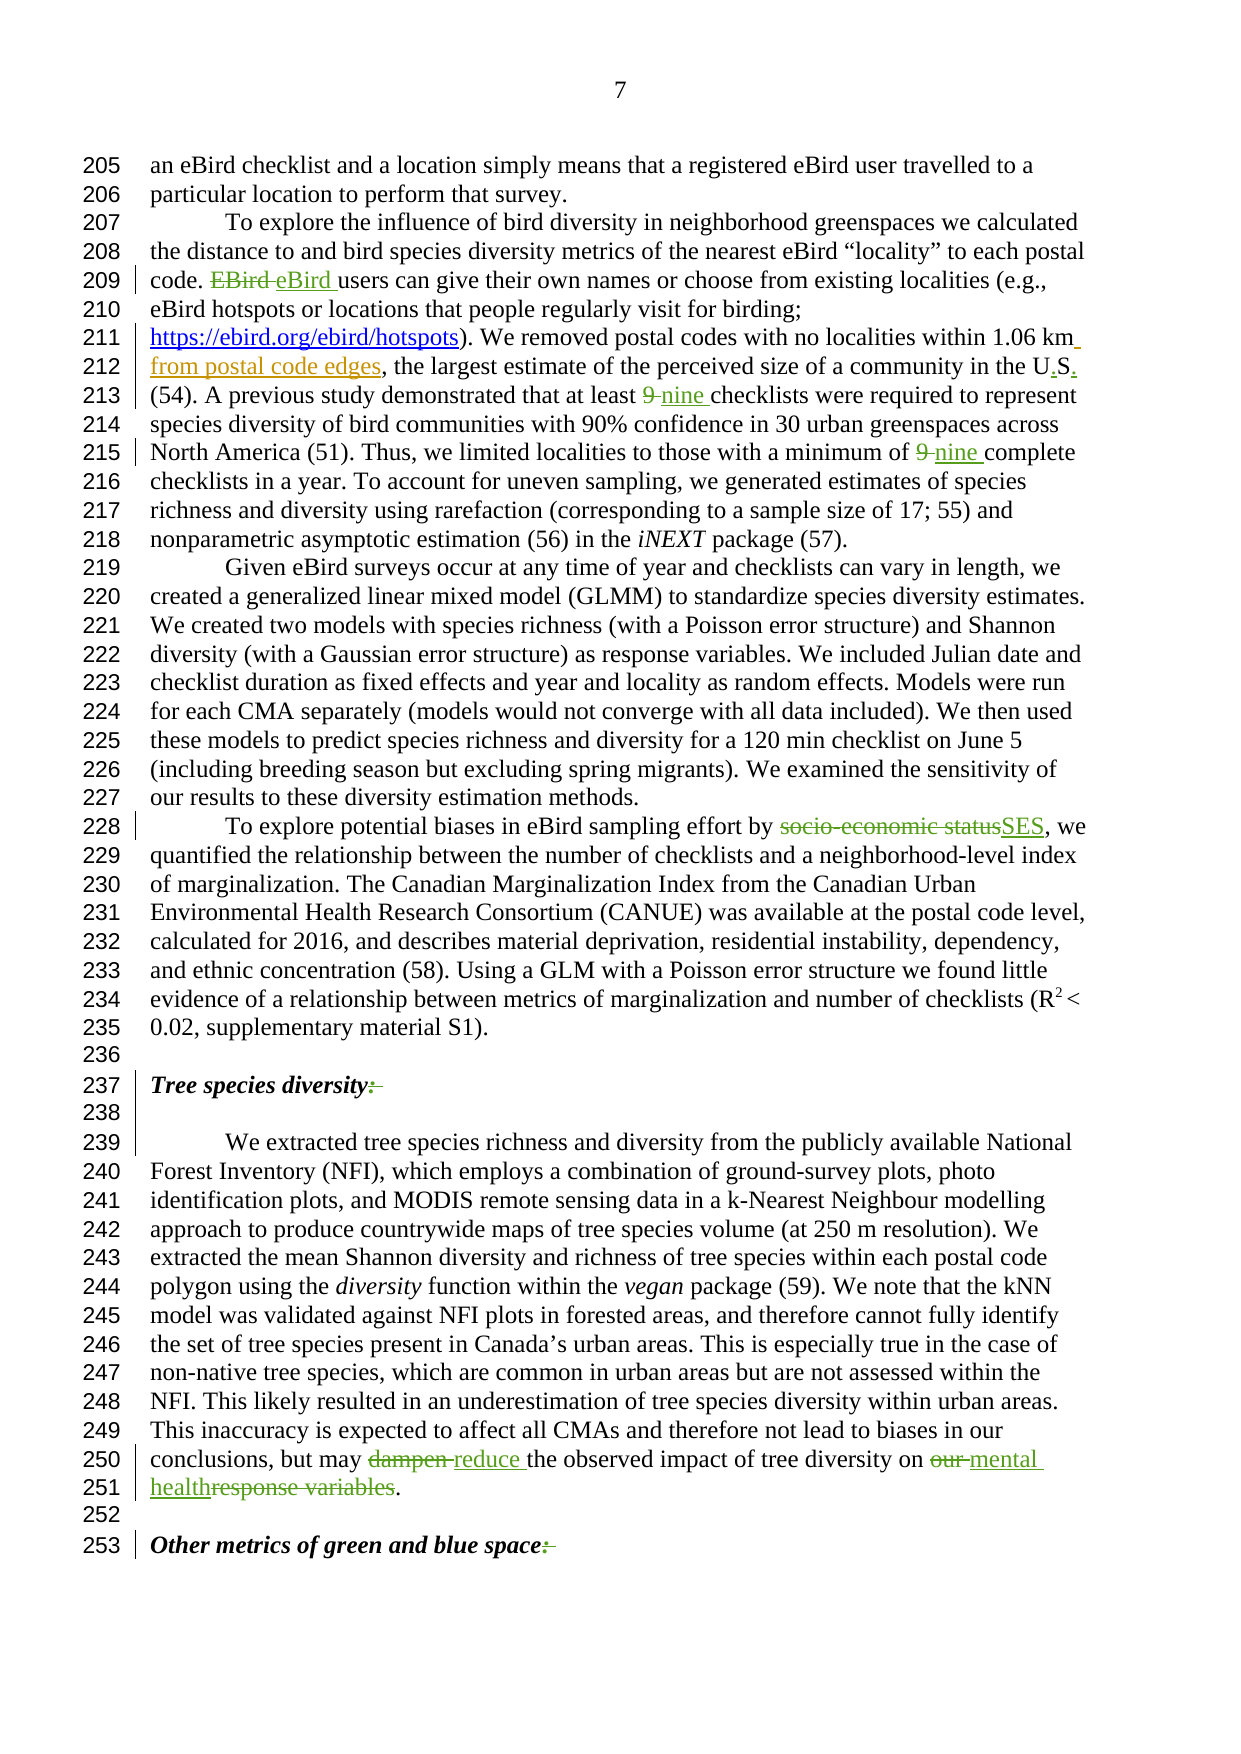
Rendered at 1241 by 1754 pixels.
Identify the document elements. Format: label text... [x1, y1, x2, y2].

text Tree species diversity [150, 1070, 1090, 1099]
text Other metrics of green and blue space [150, 1530, 1090, 1559]
text We extracted tree species richness and diversity from the publicly available National Forest Inventory (NFI), which employs a combination of ground-survey plots, photo identification plots, and MODIS remote sensing data in a k-Nearest Neighbour modelling approach to produce countrywide maps of tree species volume (at 250 m resolution). We extracted the mean Shannon diversity and richness of tree species within each postal code polygon using the diversity function within the vegan package (59). We note that the kNN model was validated against NFI plots in forested areas, and therefore cannot fully identify the set of tree species present in Canada’s urban areas. This is especially true in the case of non-native tree species, which are common in urban areas but are not assessed within the NFI. This likely resulted in an underestimation of tree species diversity within urban areas. This inaccuracy is expected to affect all CMAs and therefore not lead to biases in our conclusions, but may the observed impact of tree diversity on . [150, 1127, 1090, 1501]
text Given eBird surveys occur at any time of year and checklists can vary in length, we created a generalized linear mixed model (GLMM) to standardize species diversity estimates. We created two models with species richness (with a Poisson error structure) and Shannon diversity (with a Gaussian error structure) as response variables. We included Julian date and checklist duration as fixed effects and year and locality as random effects. Models were run for each CMA separately (models would not converge with all data included). We then used these models to predict species richness and diversity for a 120 min checklist on June 5 (including breeding season but excluding spring migrants). We examined the sensitivity of our results to these diversity estimation methods. [150, 552, 1090, 811]
text To explore the influence of bird diversity in neighborhood greenspaces we calculated the distance to and bird species diversity metrics of the nearest eBird “locality” to each postal code. users can give their own names or choose from existing localities (e.g., eBird hotspots or locations that people regularly visit for birding; https://ebird.org/ebird/hotspots). We removed postal codes with no localities within 1.06 km, the largest estimate of the perceived size of a community in the US (54). A previous study demonstrated that at least checklists were required to represent species diversity of bird communities with 90% confidence in 30 urban greenspaces across North America (51). Thus, we limited localities to those with a minimum of complete checklists in a year. To account for uneven sampling, we generated estimates of species richness and diversity using rarefaction (corresponding to a sample size of 17; 55) and nonparametric asymptotic estimation (56) in the iNEXT package (57). [150, 207, 1090, 552]
text To explore potential biases in eBird sampling effort by , we quantified the relationship between the number of checklists and a neighborhood-level index of marginalization. The Canadian Marginalization Index from the Canadian Urban Environmental Health Research Consortium (CANUE) was available at the postal code level, calculated for 2016, and describes material deprivation, residential instability, dependency, and ethnic concentration (58). Using a GLM with a Poisson error structure we found little evidence of a relationship between metrics of marginalization and number of checklists (R2 < 0.02, supplementary material S1). [150, 811, 1090, 1041]
